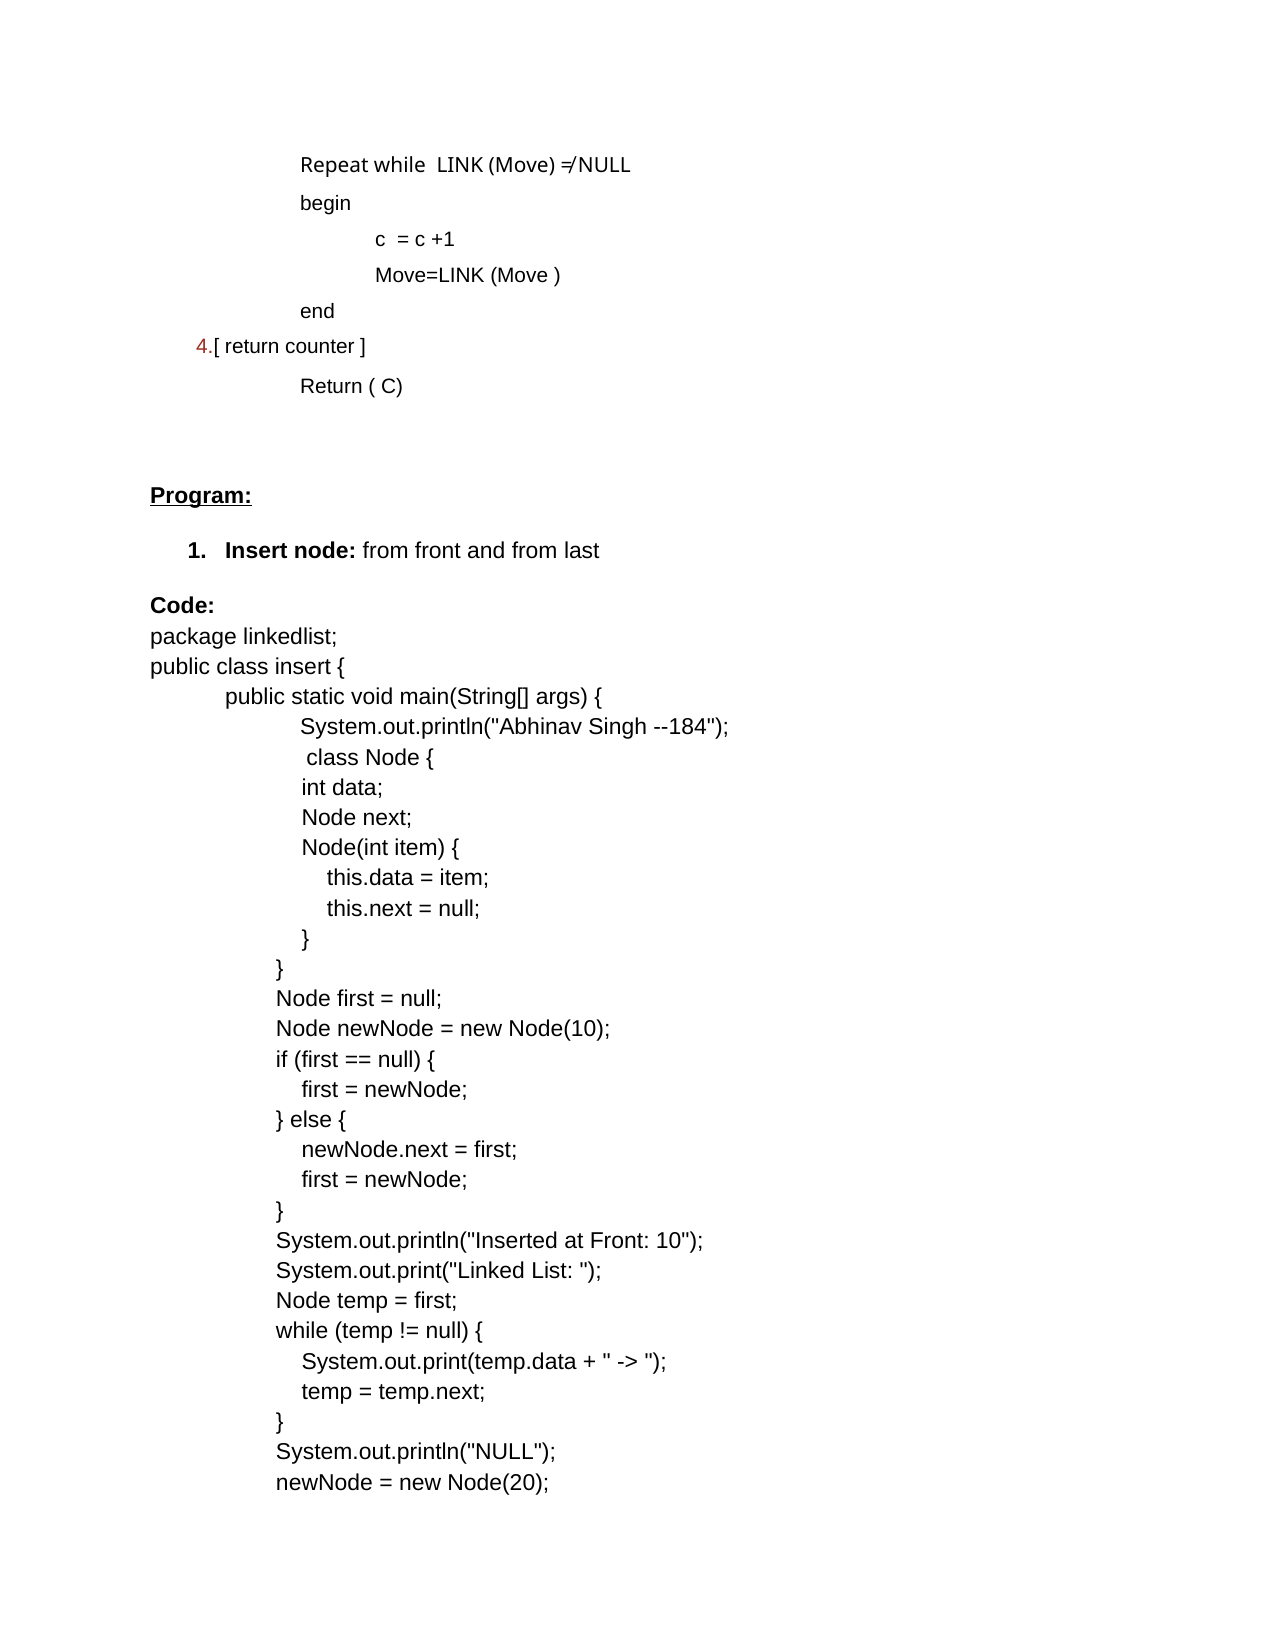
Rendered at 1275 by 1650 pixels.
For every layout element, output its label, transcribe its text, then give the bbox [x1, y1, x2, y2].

text Return ( C) [196, 374, 1125, 398]
text if (first == null) { [150, 1046, 1125, 1072]
text } [150, 925, 1125, 951]
text 4.[ return counter ] [196, 334, 1125, 358]
text Code: [150, 592, 1125, 619]
text } [150, 1197, 1125, 1223]
text first = newNode; [150, 1076, 1125, 1102]
text this.data = item; [150, 864, 1125, 891]
text } else { [150, 1106, 1125, 1132]
text System.out.println("Inserted at Front: 10"); [150, 1227, 1125, 1253]
text end [204, 298, 1125, 322]
text package linkedlist; [150, 623, 1125, 649]
text Repeat while LINK (Move) ≠ NULL [204, 150, 1125, 178]
text public class insert { [150, 653, 1125, 679]
text System.out.print("Linked List: "); [150, 1257, 1125, 1283]
text Node(int item) { [150, 834, 1125, 860]
text Node temp = first; [150, 1287, 1125, 1313]
text newNode.next = first; [150, 1136, 1125, 1162]
text first = newNode; [150, 1166, 1125, 1193]
text Node next; [150, 804, 1125, 830]
text Node newNode = new Node(10); [150, 1015, 1125, 1042]
text temp = temp.next; [150, 1378, 1125, 1404]
text this.next = null; [150, 894, 1125, 921]
text int data; [150, 774, 1125, 800]
text c = c +1 [204, 227, 1125, 251]
text System.out.println("NULL"); [150, 1438, 1125, 1464]
text System.out.print(temp.data + " -> "); [150, 1348, 1125, 1374]
list Insert node: from front and from last [187, 537, 1125, 563]
text Move=LINK (Move ) [204, 263, 1125, 287]
text Node first = null; [150, 985, 1125, 1011]
text public static void main(String[] args) { [150, 683, 1125, 709]
text newNode = new Node(20); [150, 1468, 1125, 1495]
text Program: [150, 482, 1125, 508]
text class Node { [150, 743, 1125, 770]
text } [150, 1408, 1125, 1434]
text } [150, 955, 1125, 981]
text System.out.println("Abhinav Singh --184"); [150, 713, 1125, 739]
text while (temp != null) { [150, 1317, 1125, 1344]
text begin [204, 191, 1125, 215]
